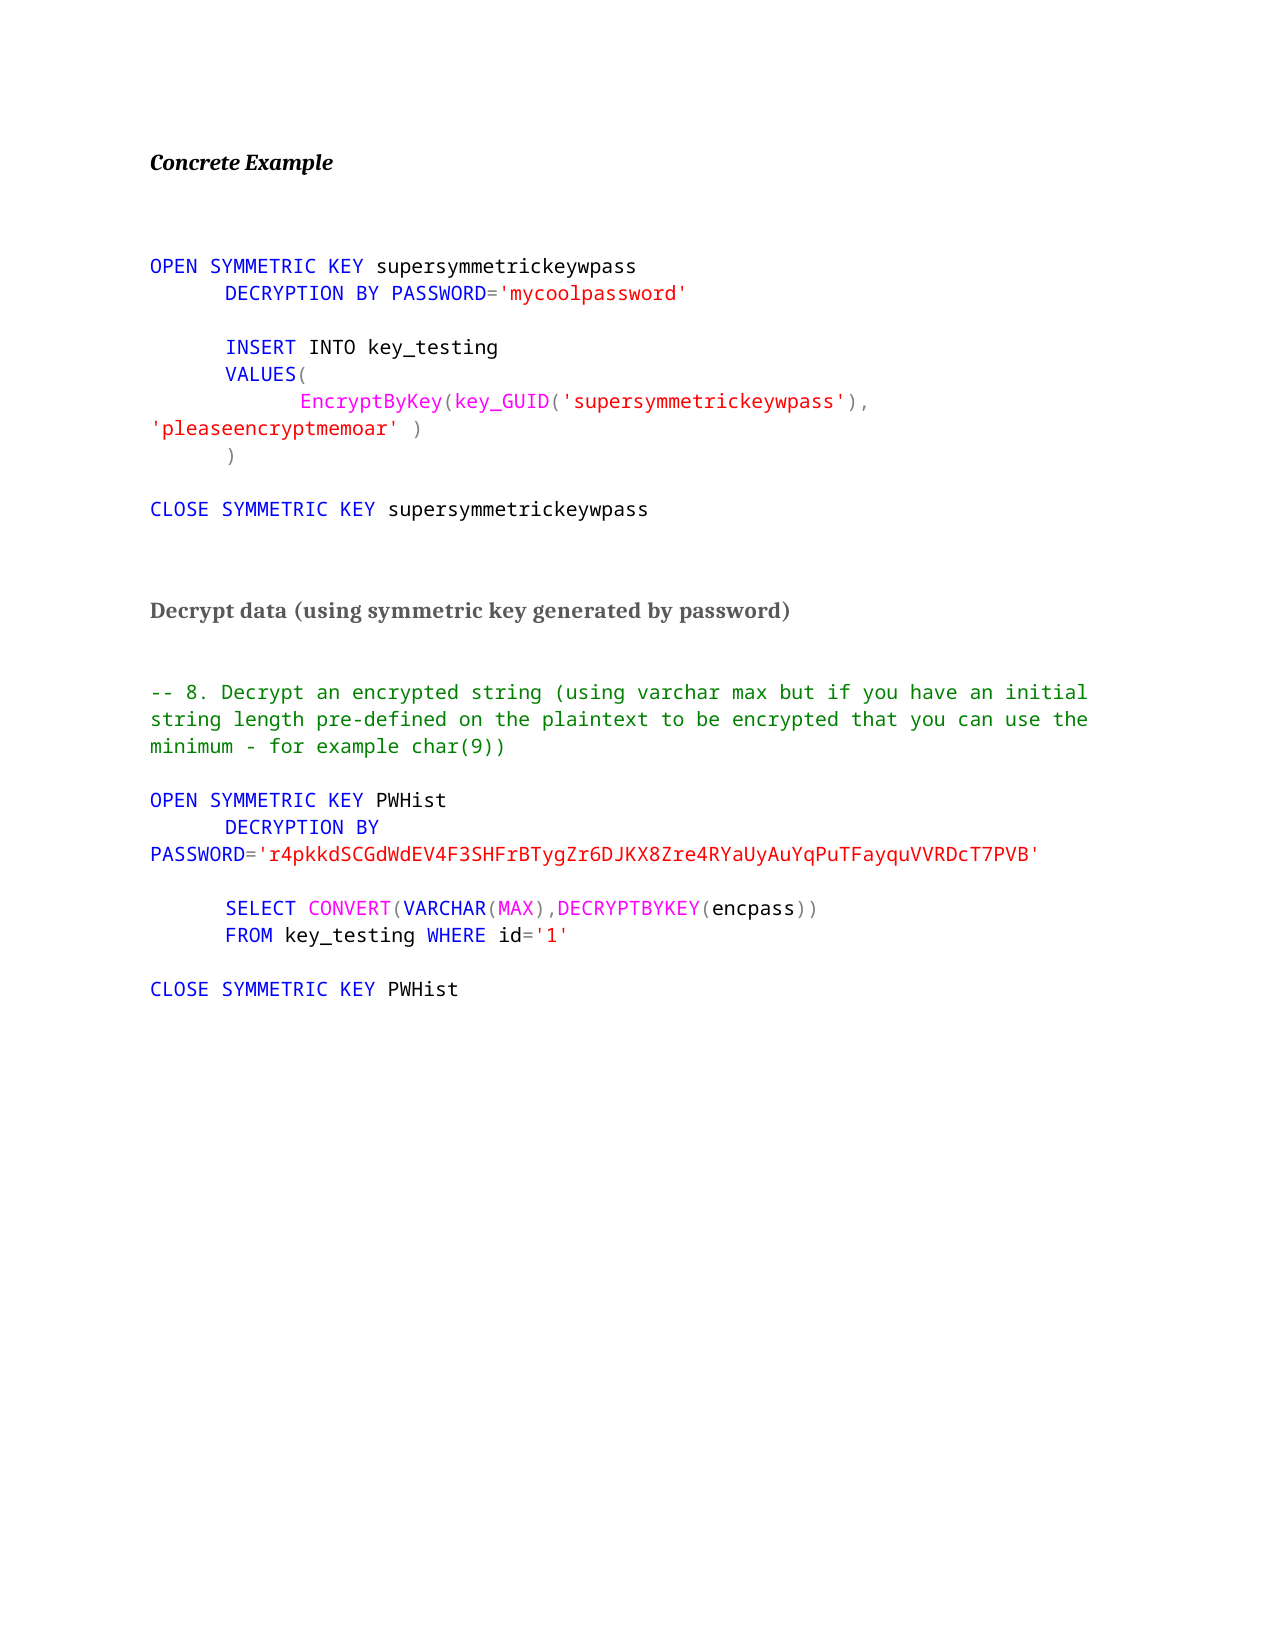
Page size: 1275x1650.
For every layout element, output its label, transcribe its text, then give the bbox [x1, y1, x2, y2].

text CLOSE SYMMETRIC KEY supersymmetrickeywpass [150, 495, 1125, 522]
text SELECT CONVERT(VARCHAR(MAX),DECRYPTBYKEY(encpass)) [150, 894, 1125, 921]
text Concrete Example [150, 150, 1125, 176]
text ) [150, 441, 1125, 468]
text CLOSE SYMMETRIC KEY PWHist [150, 975, 1125, 1002]
text FROM key_testing WHERE id='1' [150, 921, 1125, 948]
text EncryptByKey(key_GUID('supersymmetrickeywpass'), 'pleaseencryptmemoar' ) [150, 387, 1125, 441]
text Decrypt data (using symmetric key generated by password) [150, 598, 1125, 624]
text VALUES( [150, 360, 1125, 387]
text OPEN SYMMETRIC KEY PWHist [150, 786, 1125, 813]
text OPEN SYMMETRIC KEY supersymmetrickeywpass [150, 252, 1125, 279]
text -- 8. Decrypt an encrypted string (using varchar max but if you have an initial string length pre-defined on the plaintext to be encrypted that you can use the minimum - for example char(9)) [150, 678, 1125, 759]
text DECRYPTION BY PASSWORD='r4pkkdSCGdWdEV4F3SHFrBTygZr6DJKX8Zre4RYaUyAuYqPuTFayquVVRDcT7PVB' [150, 813, 1125, 867]
text INSERT INTO key_testing [150, 333, 1125, 360]
text DECRYPTION BY PASSWORD='mycoolpassword' [150, 279, 1125, 306]
